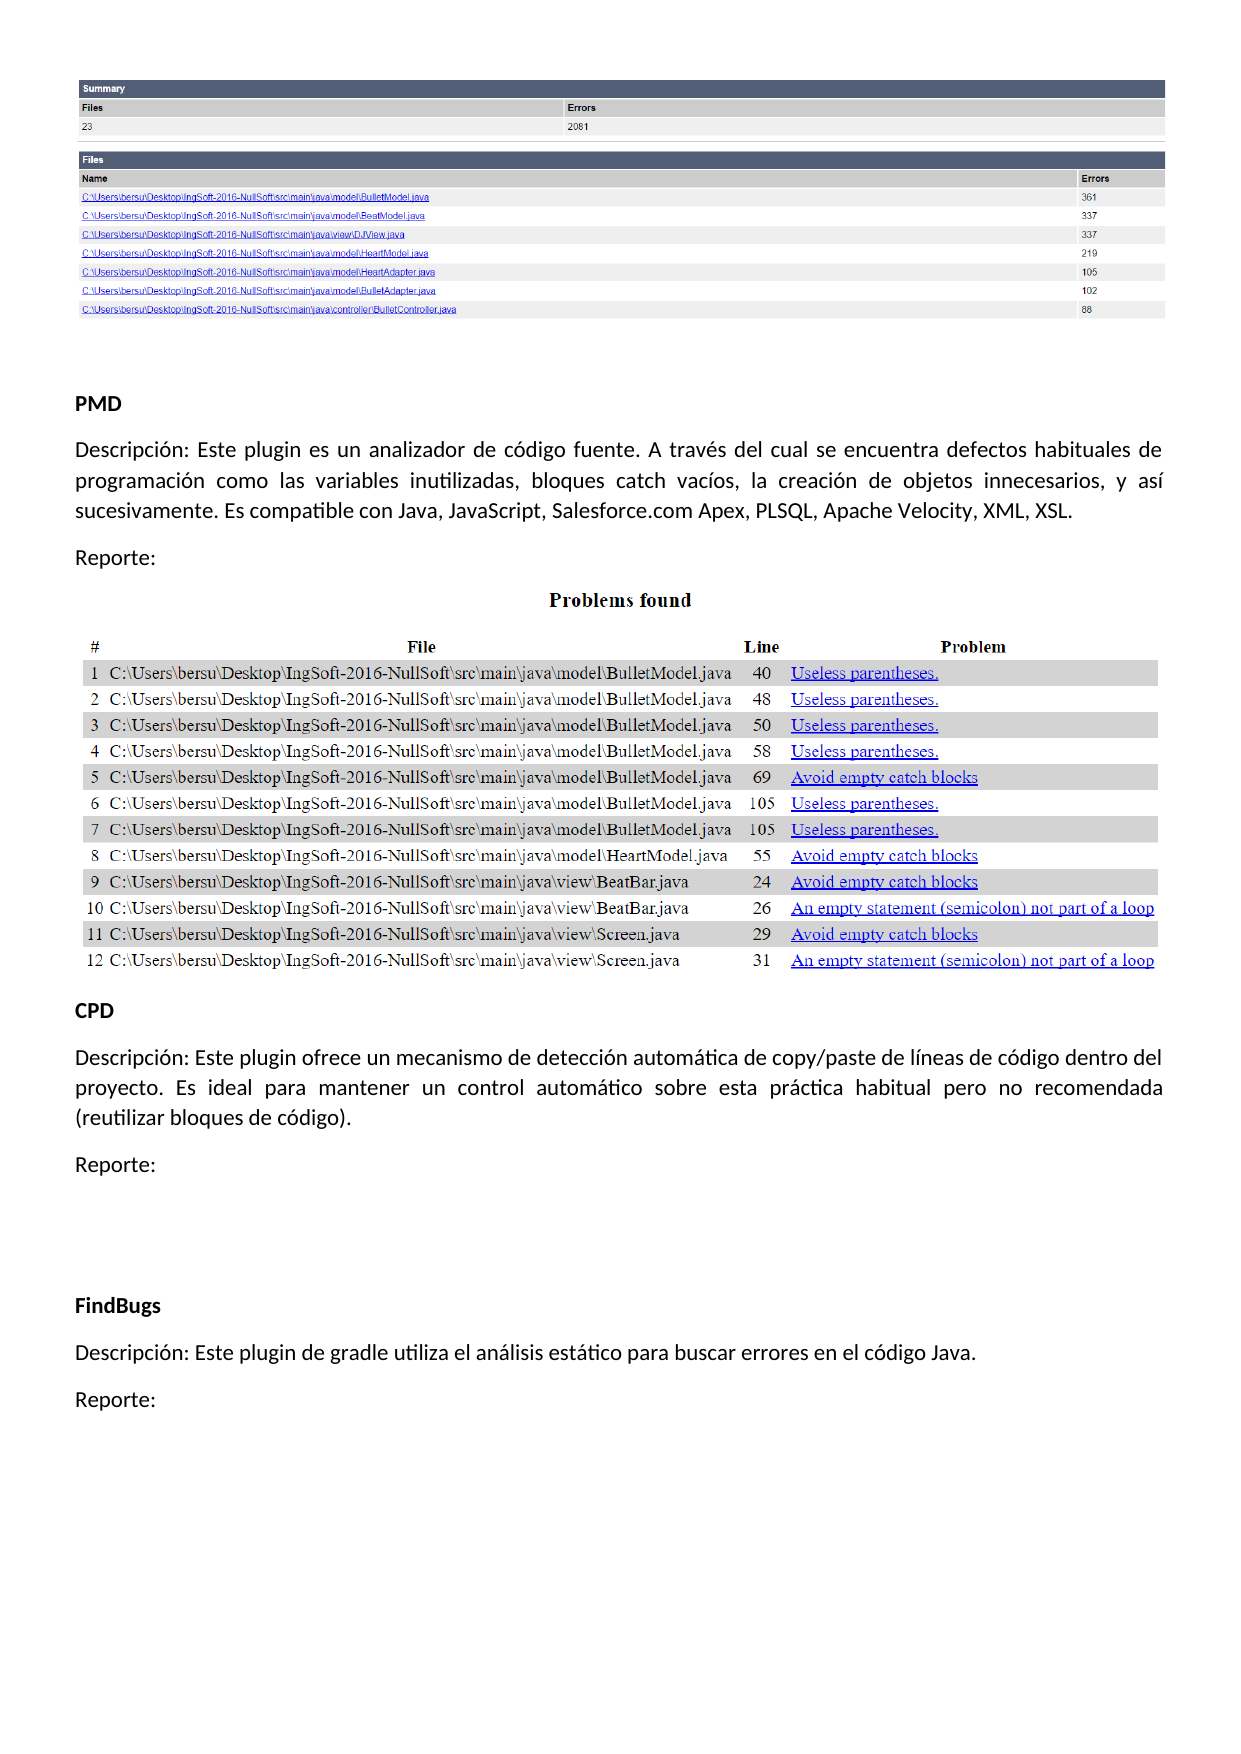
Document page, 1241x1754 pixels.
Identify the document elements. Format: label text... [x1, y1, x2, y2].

text FindBugs [75, 1291, 1165, 1319]
text Descripción: Este plugin ofrece un mecanismo de detección automática de copy/paste de líneas de código dentro del proyecto. Es ideal para mantener un control automático sobre esta práctica habitual pero no recomendada (reutilizar bloques de código). [75, 1043, 1165, 1131]
text Reporte: [75, 1385, 1165, 1413]
text Descripción: Este plugin es un analizador de código fuente. A través del cual se encuentra defectos habituales de programación como las variables inutilizadas, bloques catch vacíos, la creación de objetos innecesarios, y así sucesivamente. Es compatible con Java, JavaScript, Salesforce.com Apex, PLSQL, Apache Velocity, XML, XSL. [75, 436, 1165, 524]
text CPD [75, 996, 1165, 1024]
text Reporte: [75, 543, 1165, 571]
text Reporte: [75, 1150, 1165, 1178]
picture [75, 589, 1166, 978]
picture [75, 75, 1166, 323]
text PMD [75, 389, 1165, 417]
text Descripción: Este plugin de gradle utiliza el análisis estático para buscar errores en el código Java. [75, 1338, 1165, 1366]
